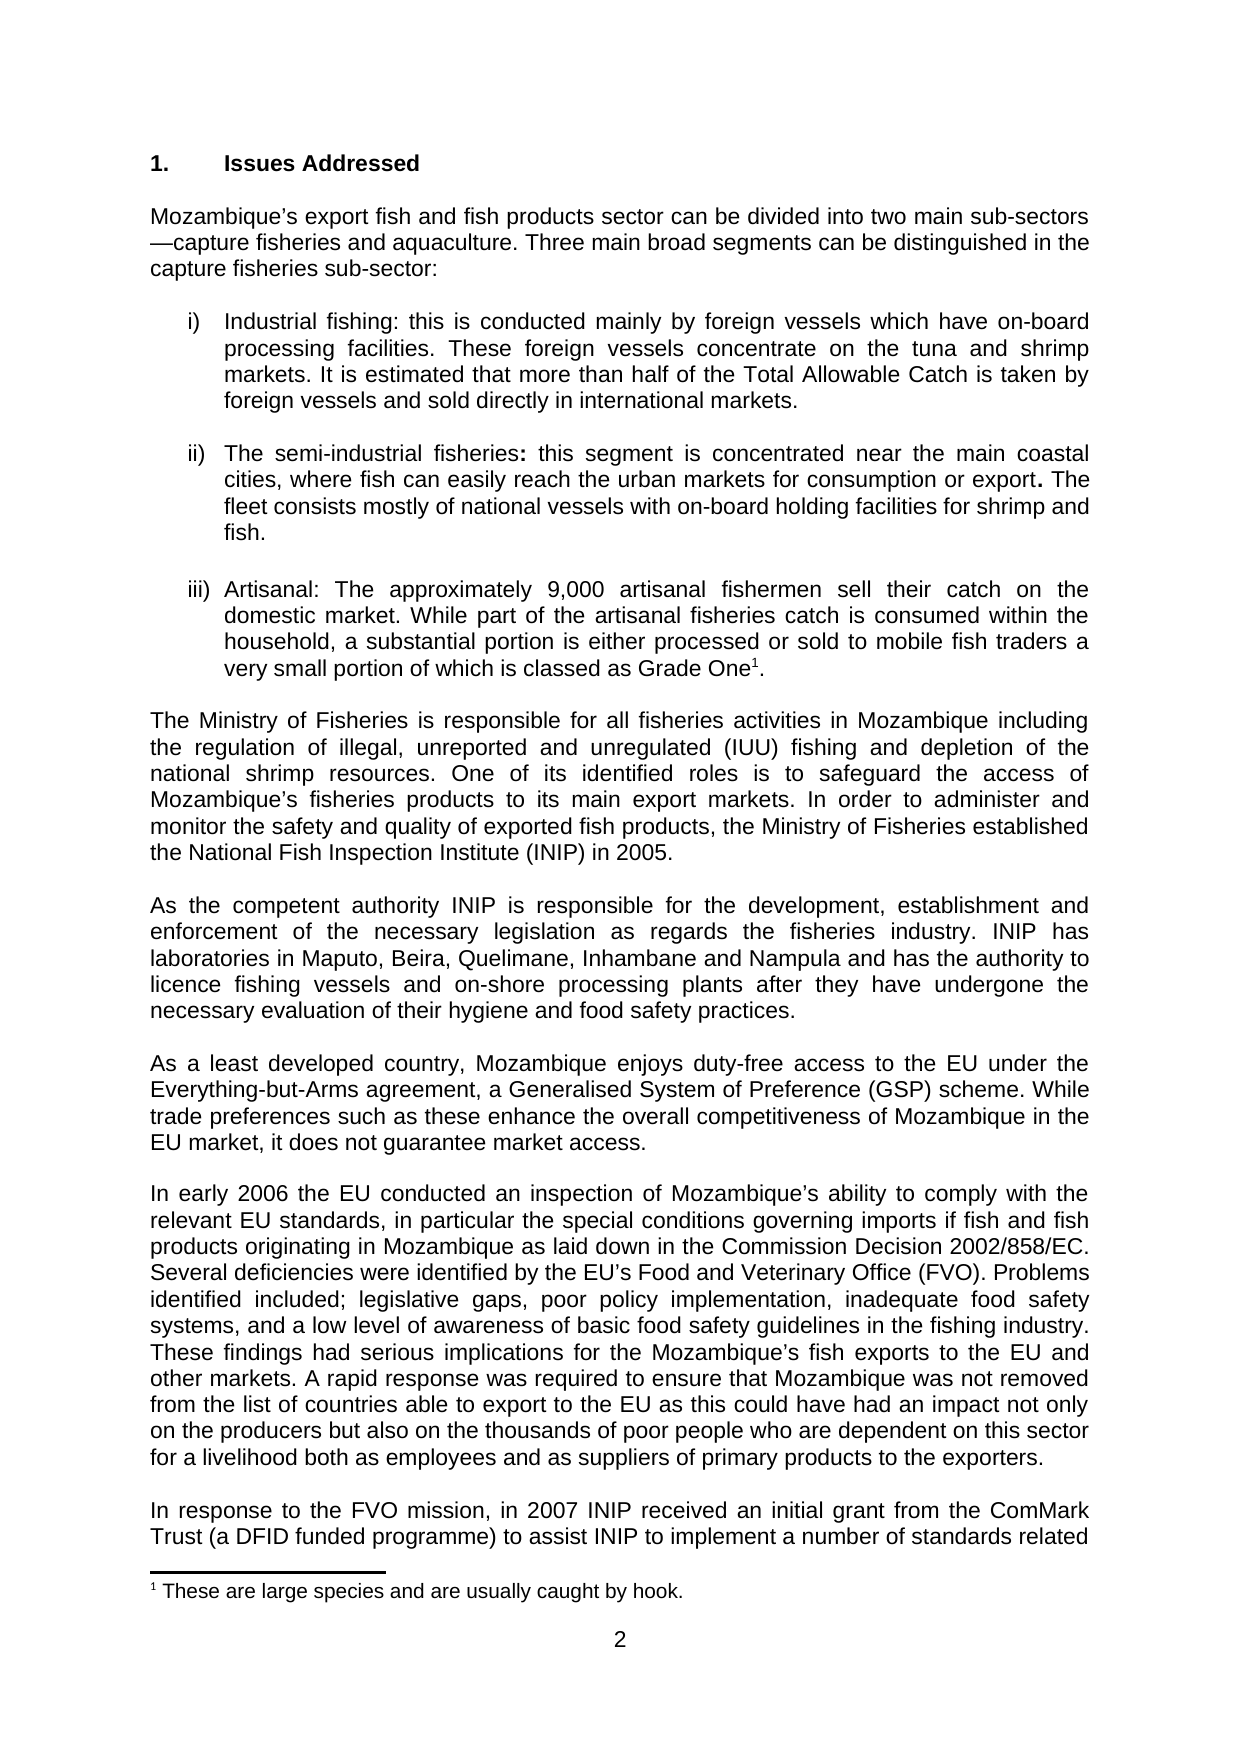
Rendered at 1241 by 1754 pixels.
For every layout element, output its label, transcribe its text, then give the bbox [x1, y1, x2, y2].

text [150, 1497, 1090, 1549]
text As a least developed country, Mozambique enjoys duty-free access to the EU under the Everything-but-Arms agreement, a Generalised System of Preference (GSP) scheme. While trade preferences such as these enhance the overall competitiveness of Mozambique in the EU market, it does not guarantee market access. [150, 1050, 1090, 1155]
list The semi-industrial fisheries: this segment is concentrated near the main coastal cities, where fish can easily reach the urban markets for consumption or export. The fleet consists mostly of national vessels with on-board holding facilities for shrimp and fish. [187, 440, 1090, 545]
text In early 2006 the EU conducted an inspection of Mozambique’s ability to comply with the relevant EU standards, in particular the special conditions governing imports if fish and fish products originating in Mozambique as laid down in the Commission Decision 2002/858/EC. Several deficiencies were identified by the EU’s Food and Veterinary Office (FVO). Problems identified included; legislative gaps, poor policy implementation, inadequate food safety systems, and a low level of awareness of basic food safety guidelines in the fishing industry. These findings had serious implications for the Mozambique’s fish exports to the EU and other markets. A rapid response was required to ensure that Mozambique was not removed from the list of countries able to export to the EU as this could have had an impact not only on the producers but also on the thousands of poor people who are dependent on this sector for a livelihood both as employees and as suppliers of primary products to the exporters. [150, 1180, 1090, 1470]
list Artisanal: The approximately 9,000 artisanal fishermen sell their catch on the domestic market. While part of the artisanal fisheries catch is consumed within the household, a substantial portion is either processed or sold to mobile fish traders a very small portion of which is classed as Grade One. [187, 576, 1090, 681]
text Mozambique’s export fish and fish products sector can be divided into two main sub-sectors—capture fisheries and aquaculture. Three main broad segments can be distinguished in the capture fisheries sub-sector: [150, 203, 1090, 282]
list Industrial fishing: this is conducted mainly by foreign vessels which have on-board processing facilities. These foreign vessels concentrate on the tuna and shrimp markets. It is estimated that more than half of the Total Allowable Catch is taken by foreign vessels and sold directly in international markets. [187, 308, 1090, 413]
list Issues Addressed [150, 150, 1090, 176]
text The Ministry of Fisheries is responsible for all fisheries activities in Mozambique including the regulation of illegal, unreported and unregulated (IUU) fishing and depletion of the national shrimp resources. One of its identified roles is to safeguard the access of Mozambique’s fisheries products to its main export markets. In order to administer and monitor the safety and quality of exported fish products, the Ministry of Fisheries established the National Fish Inspection Institute (INIP) in 2005. [150, 707, 1090, 865]
text As the competent authority INIP is responsible for the development, establishment and enforcement of the necessary legislation as regards the fisheries industry. INIP has laboratories in Maputo, Beira, Quelimane, Inhambane and Nampula and has the authority to licence fishing vessels and on-shore processing plants after they have undergone the necessary evaluation of their hygiene and food safety practices. [150, 892, 1090, 1023]
